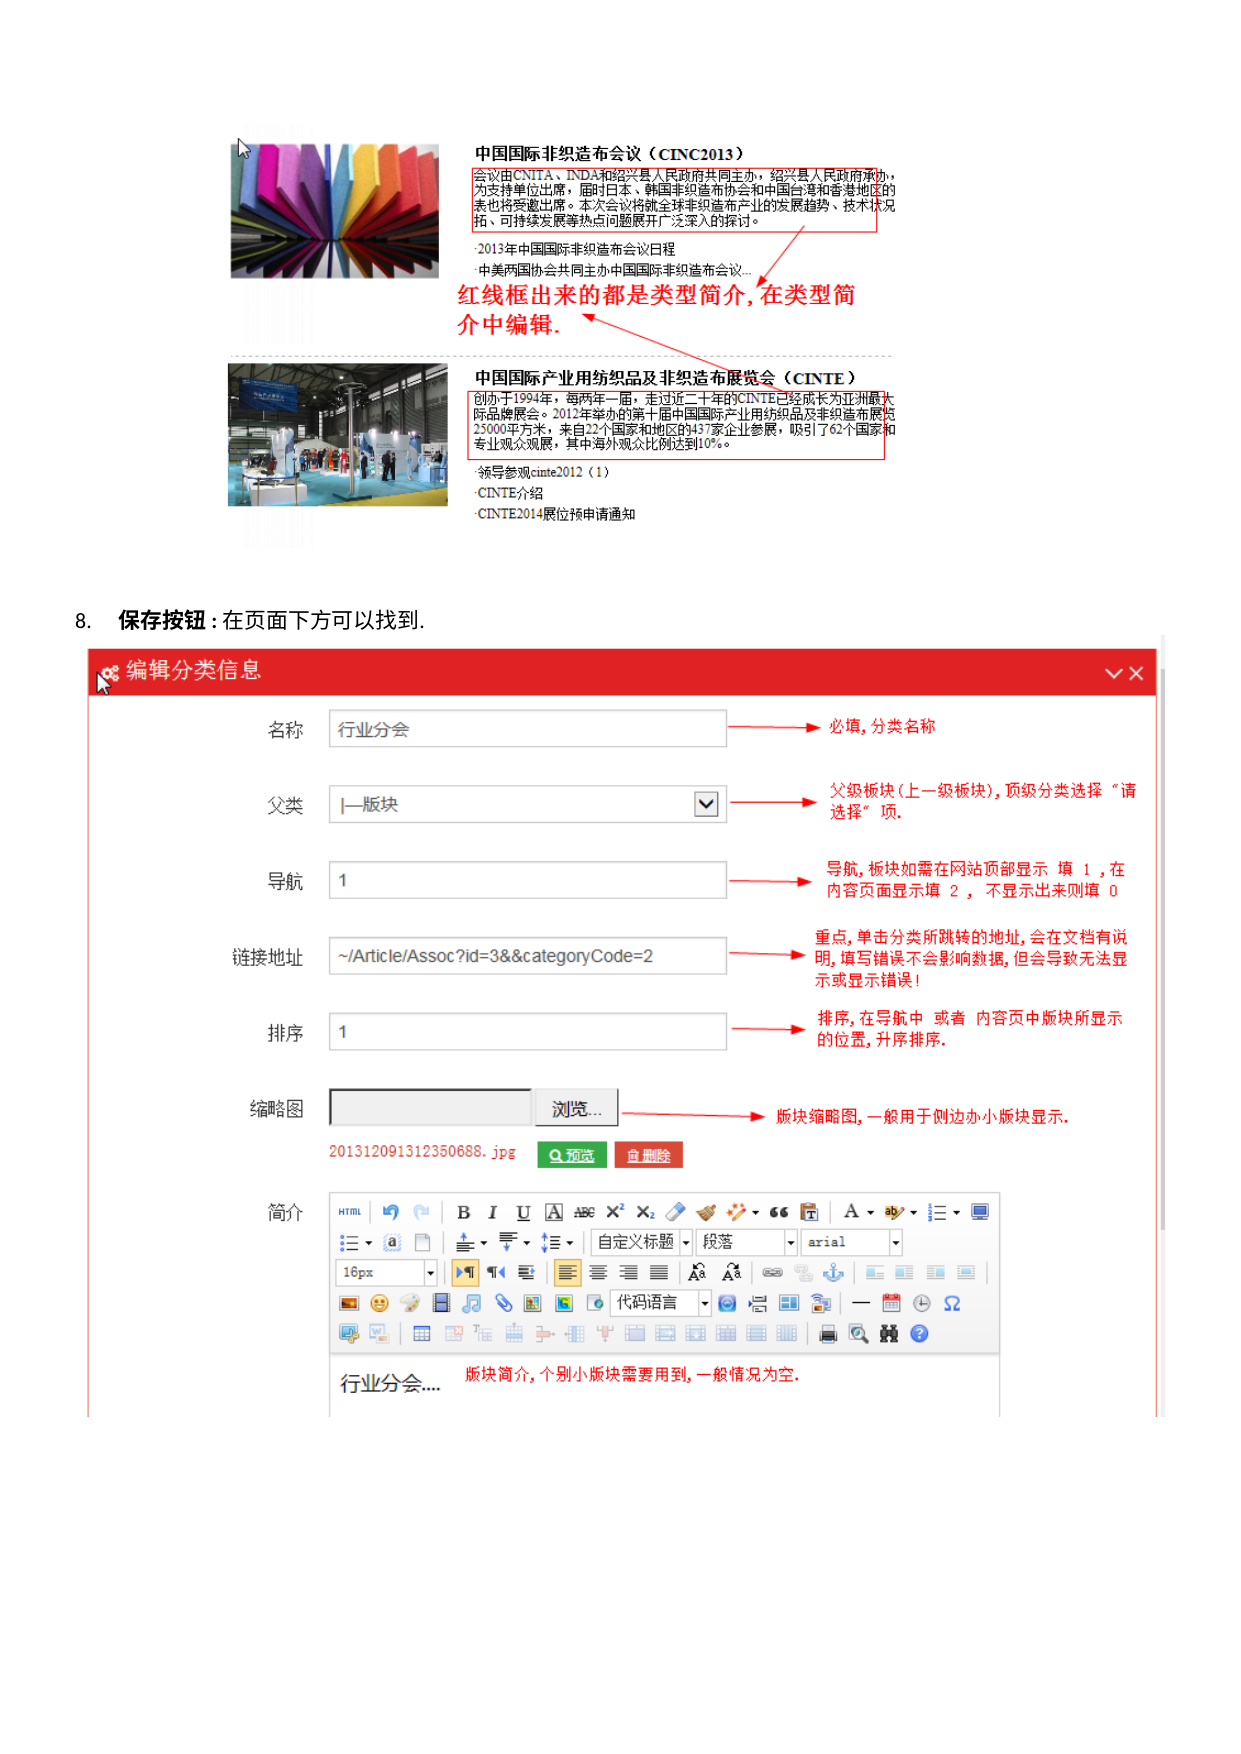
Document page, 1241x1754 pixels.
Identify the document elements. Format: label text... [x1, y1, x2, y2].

picture [206, 115, 896, 558]
picture [75, 635, 1166, 1417]
list 保存按钮 : 在页面下方可以找到. [75, 603, 1165, 635]
